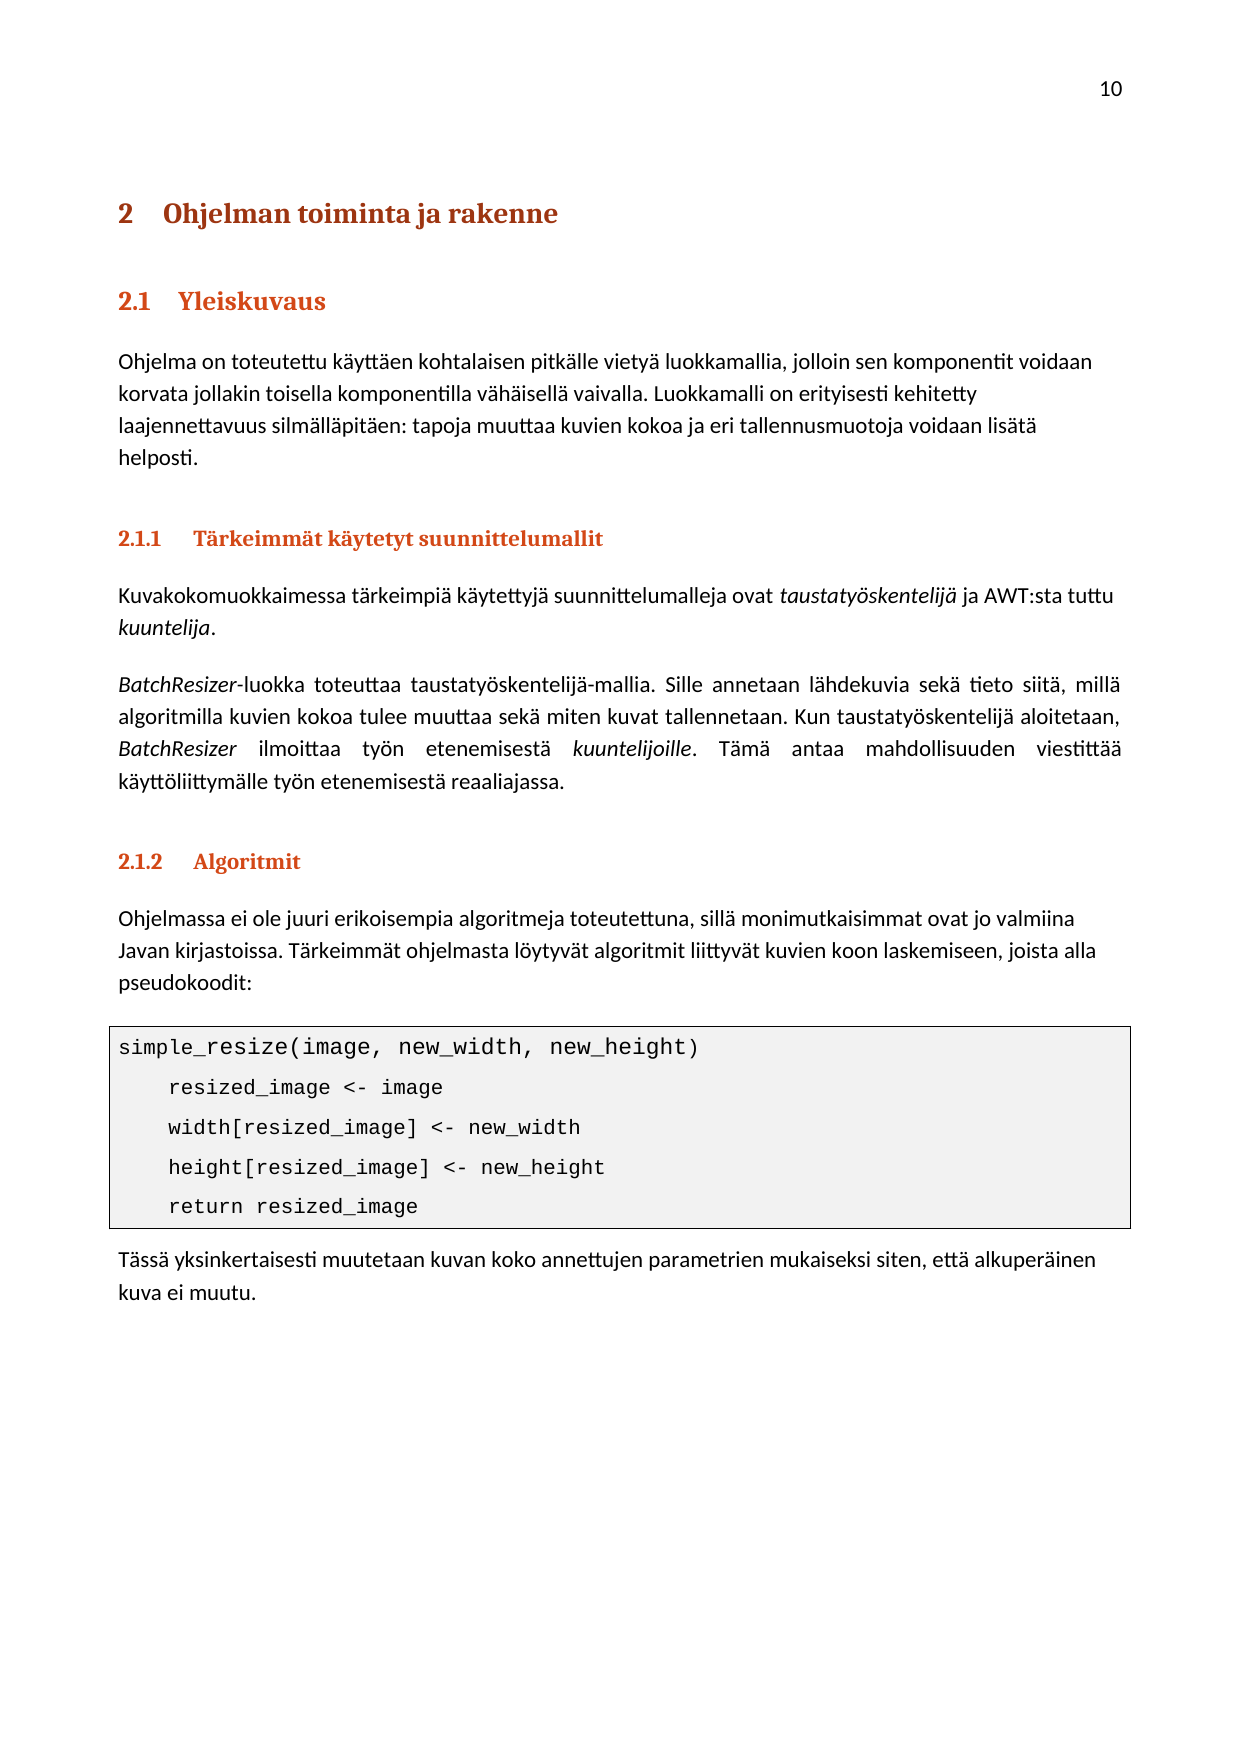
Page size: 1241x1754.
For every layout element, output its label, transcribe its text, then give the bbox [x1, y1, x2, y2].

text return resized_image [110, 1187, 1130, 1228]
text simple_resize(image, new_width, new_height) [110, 1027, 1130, 1061]
text height[resized_image] <- new_height [110, 1147, 1130, 1180]
subtitle Yleiskuvaus [118, 286, 1122, 317]
subtitle Tärkeimmät käytetyt suunnittelumallit [118, 526, 1122, 552]
text resized_image <- image [110, 1068, 1130, 1101]
subtitle Ohjelman toiminta ja rakenne [118, 198, 1122, 231]
subtitle Algoritmit [118, 849, 1122, 875]
text Kuvakokomuokkaimessa tärkeimpiä käytettyjä suunnittelumalleja ovat taustatyöskentelijä ja AWT:sta tuttu kuuntelija. [118, 581, 1122, 641]
text width[resized_image] <- new_width [110, 1108, 1130, 1141]
text Ohjelmassa ei ole juuri erikoisempia algoritmeja toteutettuna, sillä monimutkaisimmat ovat jo valmiina Javan kirjastoissa. Tärkeimmät ohjelmasta löytyvät algoritmit liittyvät kuvien koon laskemiseen, joista alla pseudokoodit: [118, 904, 1122, 997]
text BatchResizer-luokka toteuttaa taustatyöskentelijä-mallia. Sille annetaan lähdekuvia sekä tieto siitä, millä algoritmilla kuvien kokoa tulee muuttaa sekä miten kuvat tallennetaan. Kun taustatyöskentelijä aloitetaan, BatchResizer ilmoittaa työn etenemisestä kuuntelijoille. Tämä antaa mahdollisuuden viestittää käyttöliittymälle työn etenemisestä reaaliajassa. [118, 670, 1122, 795]
text Tässä yksinkertaisesti muutetaan kuvan koko annettujen parametrien mukaiseksi siten, että alkuperäinen kuva ei muutu. [118, 1246, 1122, 1306]
text Ohjelma on toteutettu käyttäen kohtalaisen pitkälle vietyä luokkamallia, jolloin sen komponentit voidaan korvata jollakin toisella komponentilla vähäisellä vaivalla. Luokkamalli on erityisesti kehitetty laajennettavuus silmälläpitäen: tapoja muuttaa kuvien kokoa ja eri tallennusmuotoja voidaan lisätä helposti. [118, 347, 1122, 471]
